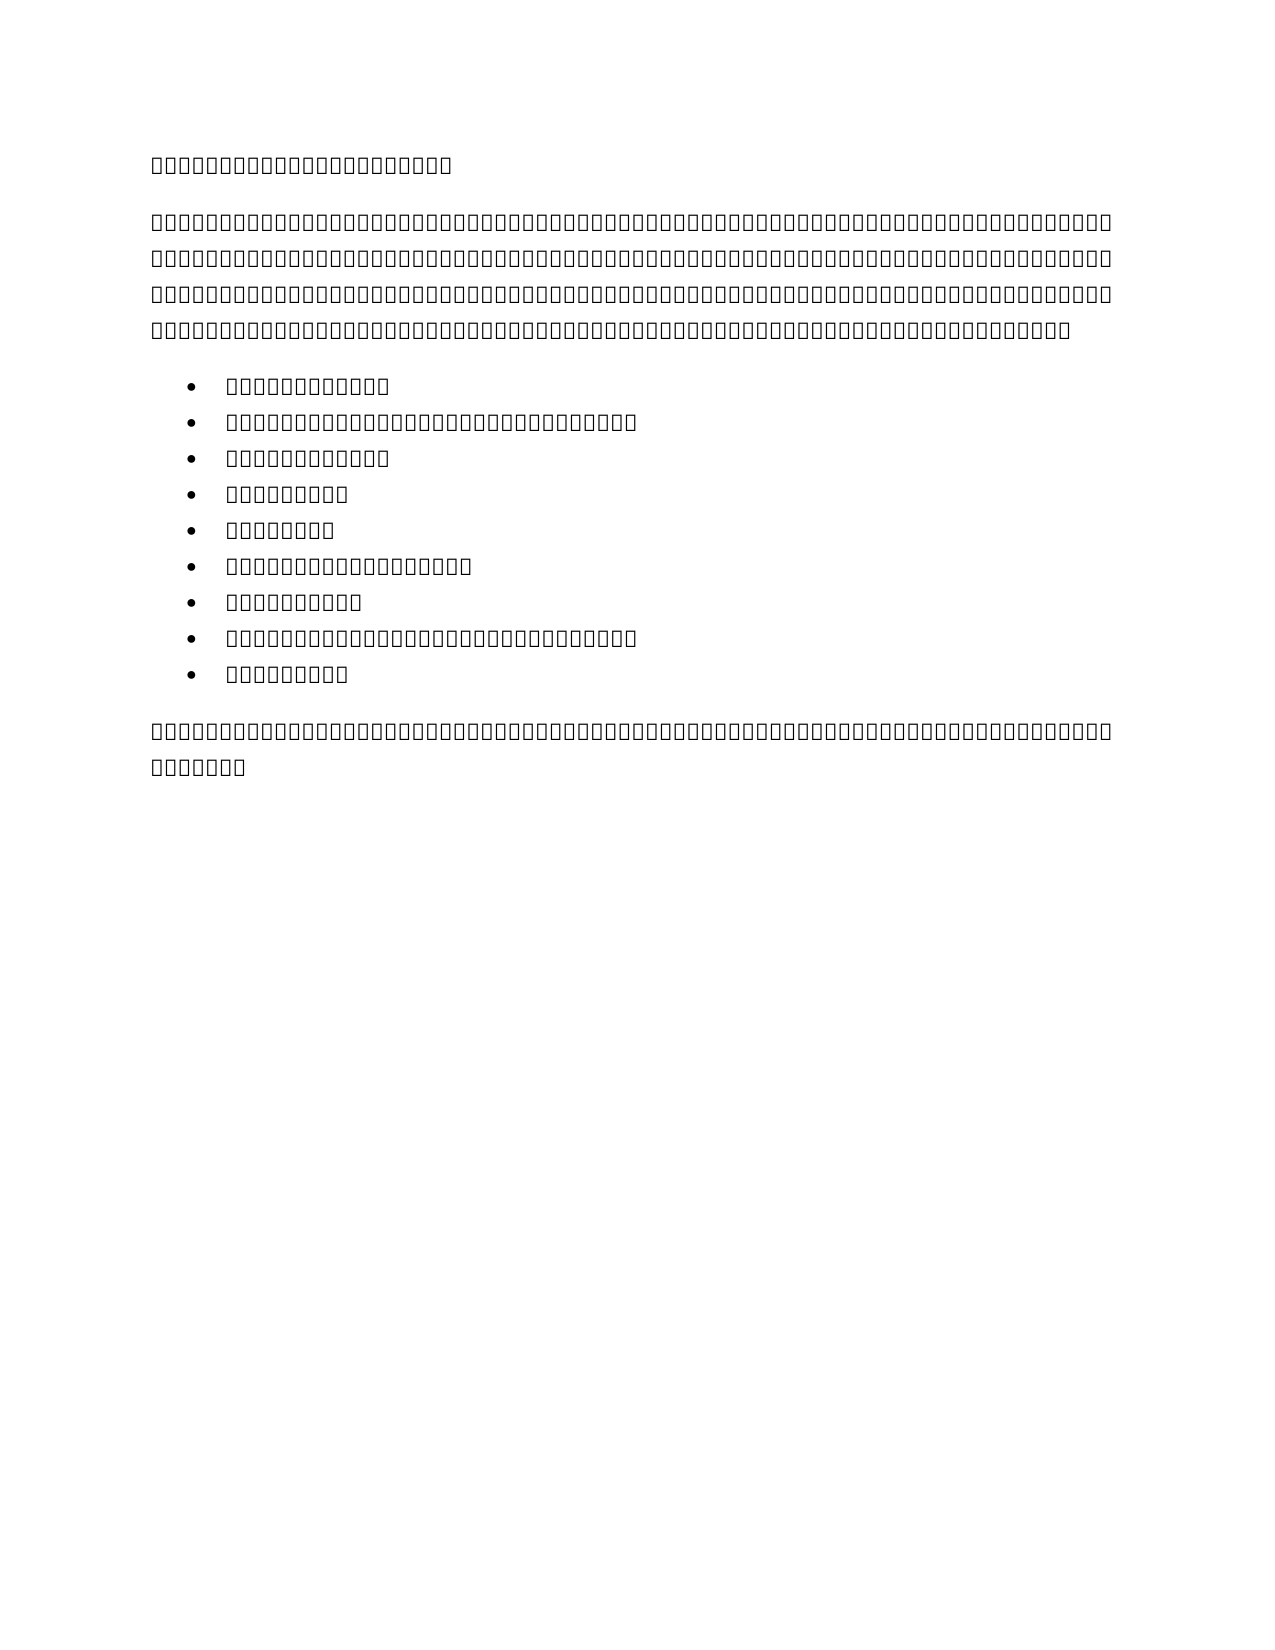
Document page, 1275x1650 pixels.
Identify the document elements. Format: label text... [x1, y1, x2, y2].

list  [187, 551, 1125, 582]
text  [150, 207, 1125, 346]
list  [187, 515, 1125, 546]
list  [187, 371, 1125, 403]
list  [187, 623, 1125, 654]
list  [187, 587, 1125, 618]
list  [187, 407, 1125, 438]
list  [187, 443, 1125, 474]
list  [187, 479, 1125, 510]
text  [150, 150, 1125, 181]
text  [150, 716, 1125, 783]
list  [187, 659, 1125, 690]
